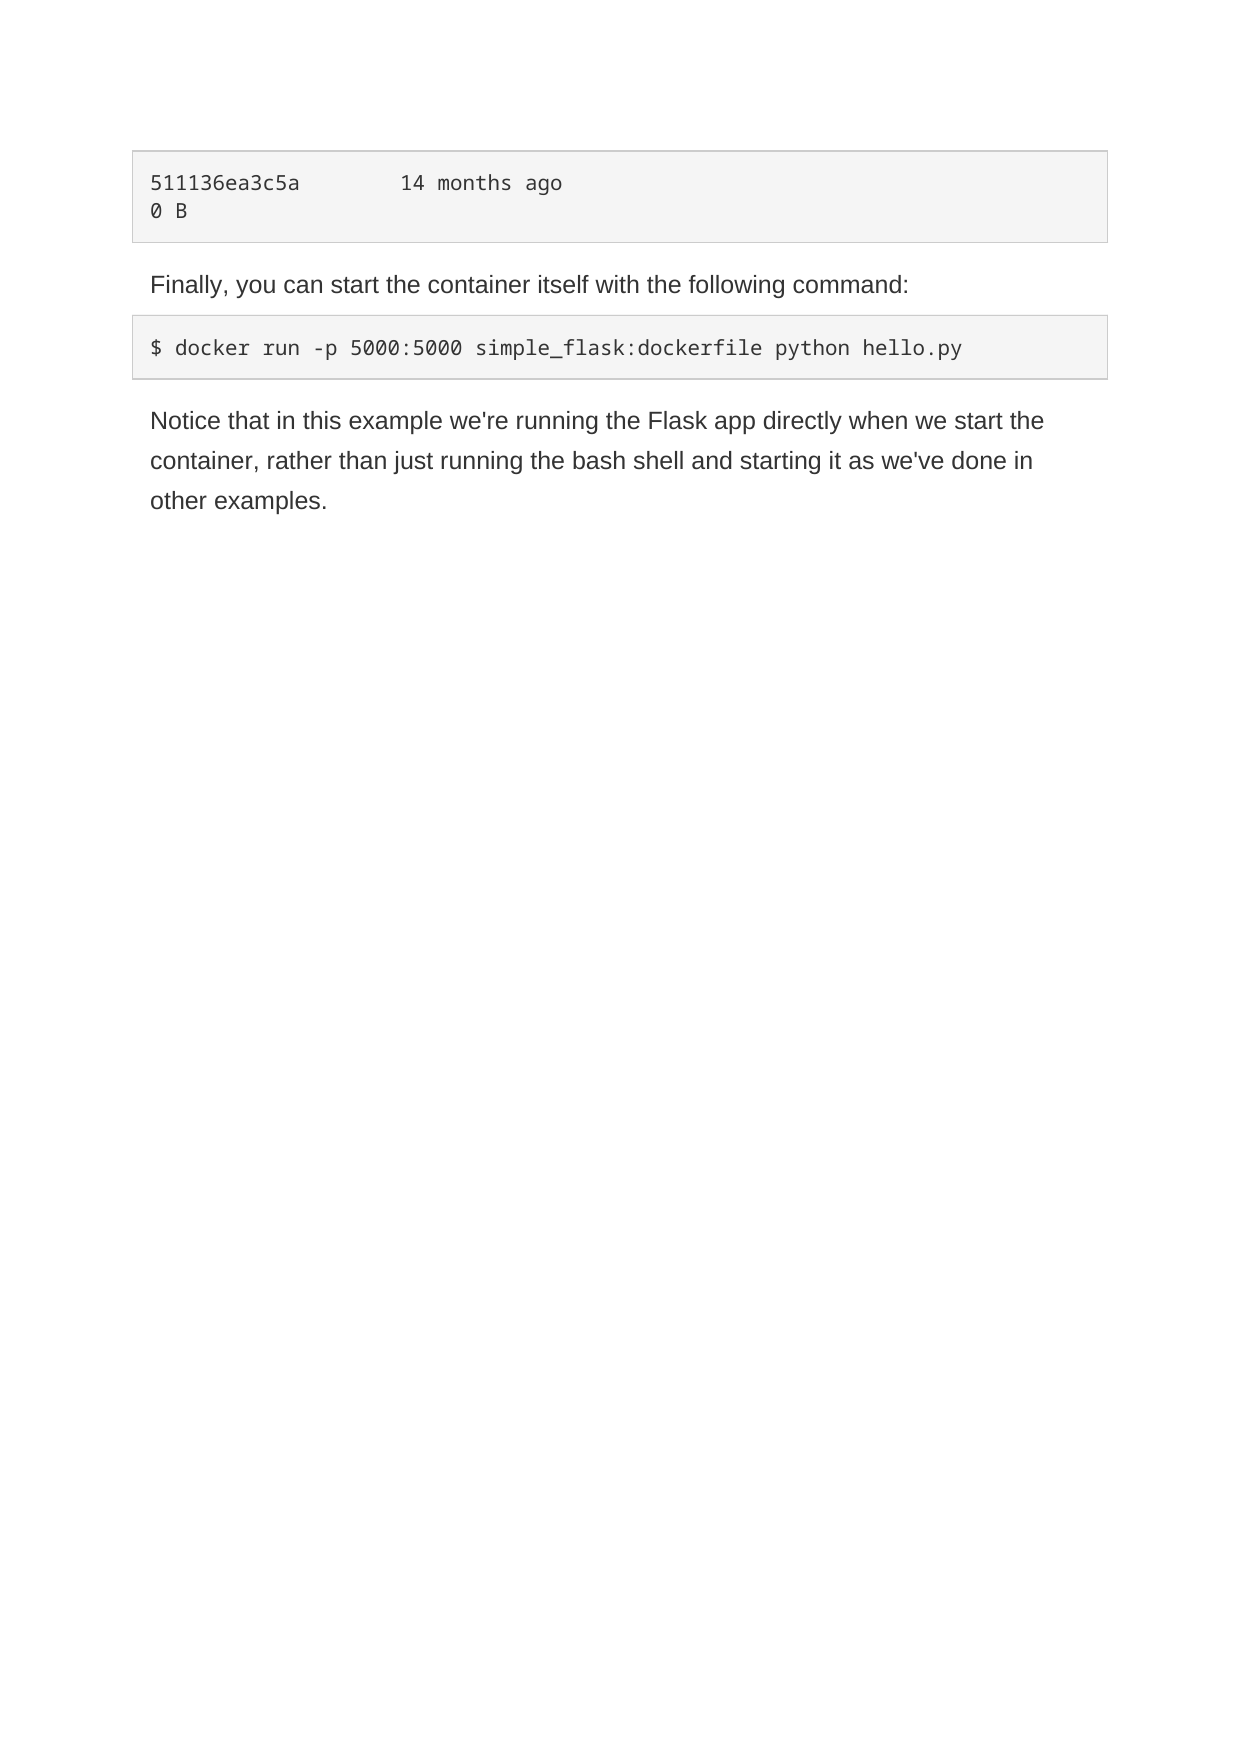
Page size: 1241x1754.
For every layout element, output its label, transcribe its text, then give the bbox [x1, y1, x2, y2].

text Notice that in this example we're running the Flask app directly when we start the container, rather than just running the bash shell and starting it as we've done in other examples. [150, 395, 1090, 515]
text $ docker run -p 5000:5000 simple_flask:dockerfile python hello.py [133, 316, 1107, 378]
text 511136ea3c5a 14 months ago 0 B [133, 152, 1107, 242]
text Finally, you can start the container itself with the following command: [150, 259, 1090, 299]
